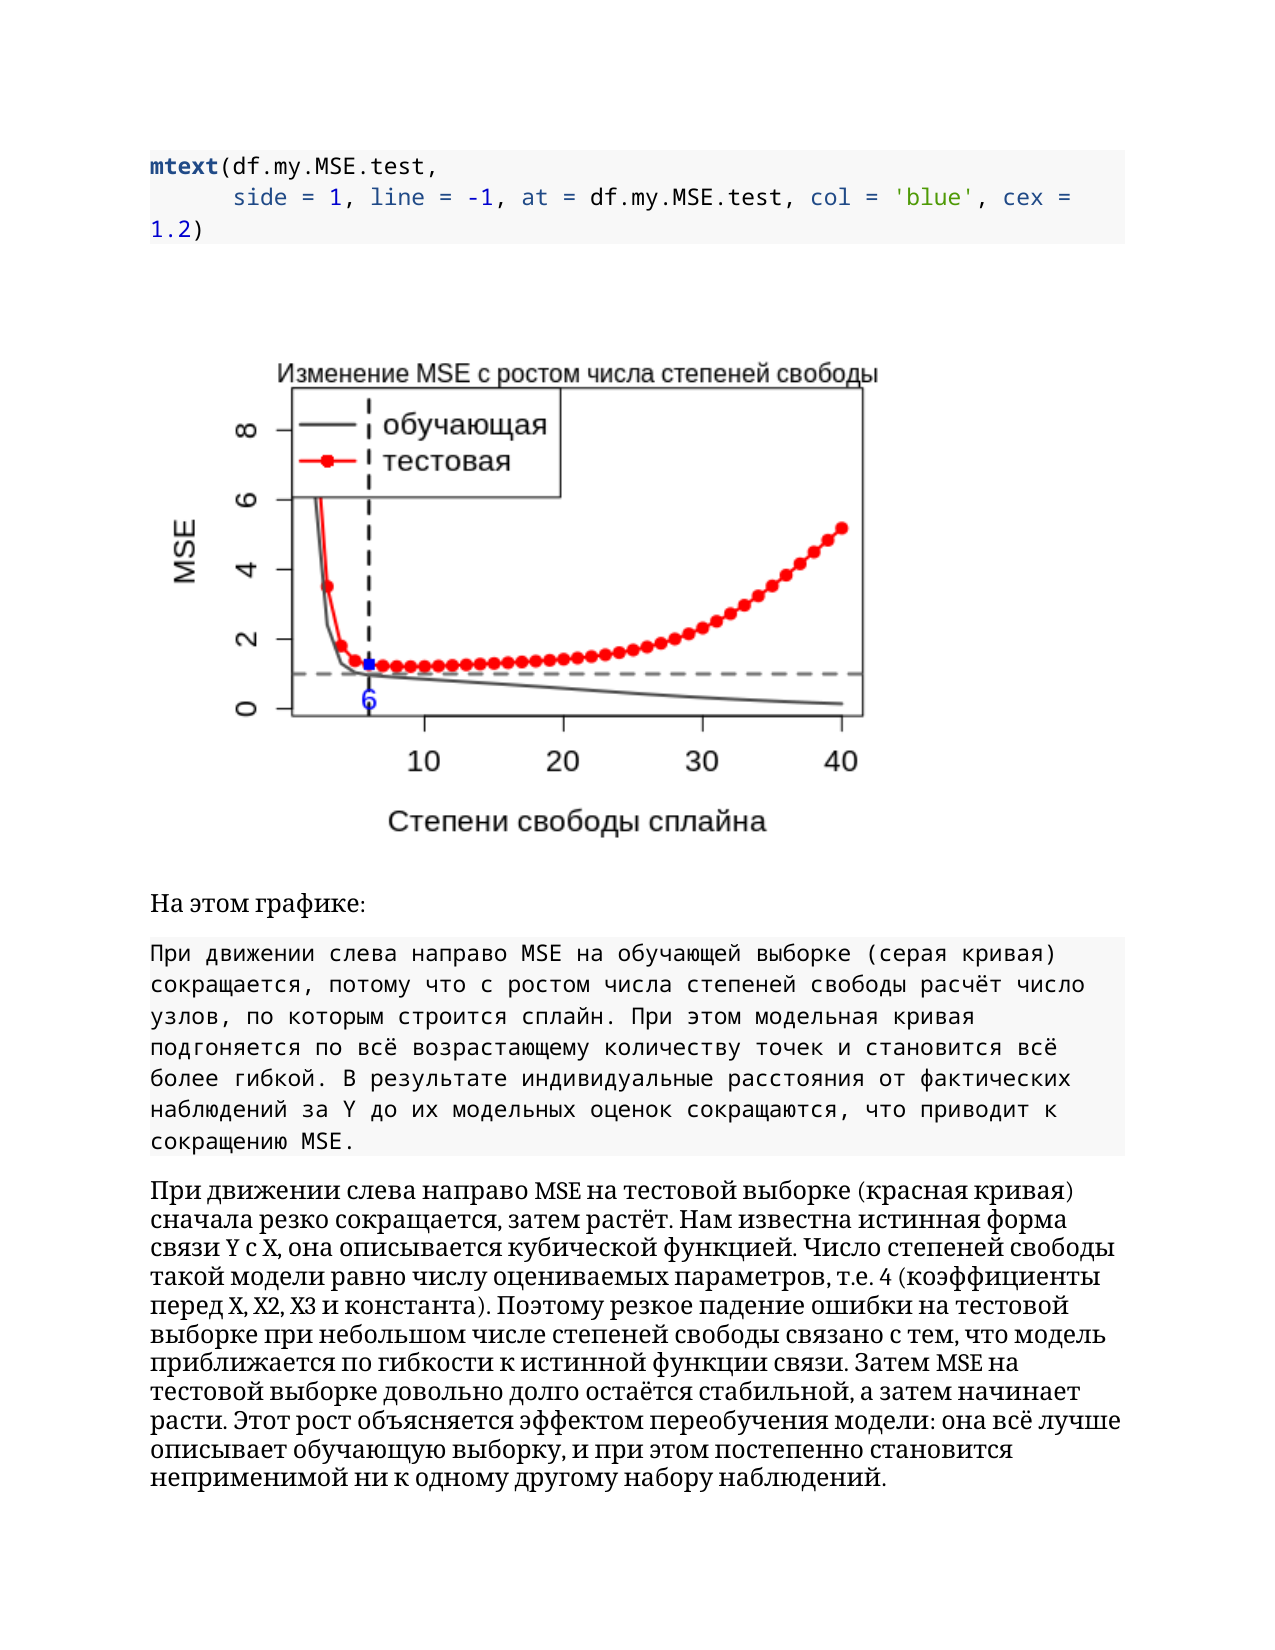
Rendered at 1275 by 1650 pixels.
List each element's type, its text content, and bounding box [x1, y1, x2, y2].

text На этом графике: [150, 890, 1125, 918]
text При движении слева направо MSE на тестовой выборке (красная кривая) сначала резко сокращается, затем растёт. Нам известна истинная форма связи Y с X, она описывается кубической функцией. Число степеней свободы такой модели равно числу оцениваемых параметров, т.е. 4 (коэффициенты перед X, X2, X3 и константа). Поэтому резкое падение ошибки на тестовой выборке при небольшом числе степеней свободы связано с тем, что модель приближается по гибкости к истинной функции связи. Затем MSE на тестовой выборке довольно долго остаётся стабильной, а затем начинает расти. Этот рост объясняется эффектом переобучения модели: она всё лучше описывает обучающую выборку, и при этом постепенно становится неприменимой ни к одному другому набору наблюдений. [150, 1177, 1125, 1493]
text При движении слева направо MSE на обучающей выборке (серая кривая) сокращается, потому что с ростом числа степеней свободы расчёт число узлов, по которым строится сплайн. При этом модельная кривая подгоняется по всё возрастающему количеству точек и становится всё более гибкой. В результате индивидуальные расстояния от фактических наблюдений за Y до их модельных оценок сокращаются, что приводит к сокращению MSE. [150, 937, 1125, 1156]
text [150, 150, 1125, 244]
picture [168, 264, 927, 871]
